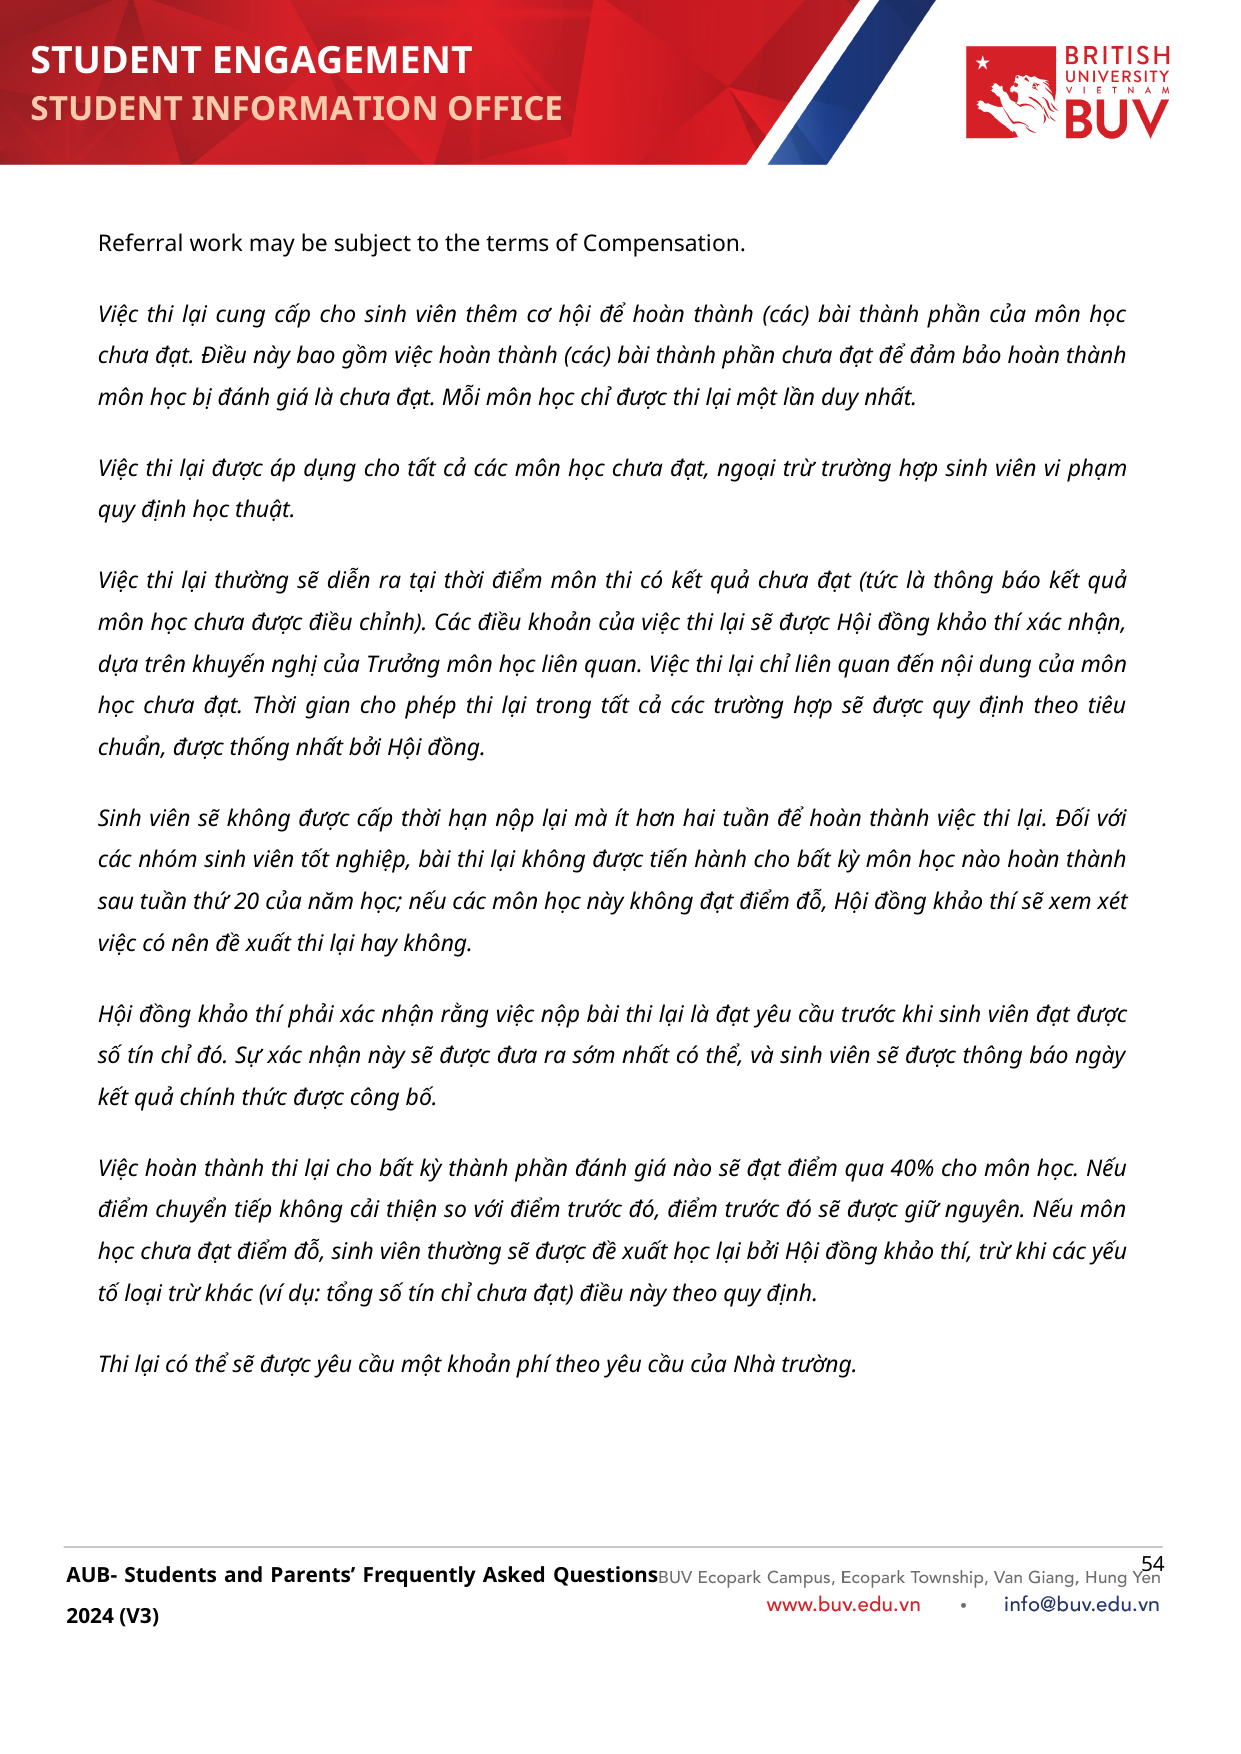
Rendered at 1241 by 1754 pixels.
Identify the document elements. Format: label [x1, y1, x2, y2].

picture [0, 1544, 1234, 1679]
picture [0, 0, 1240, 166]
